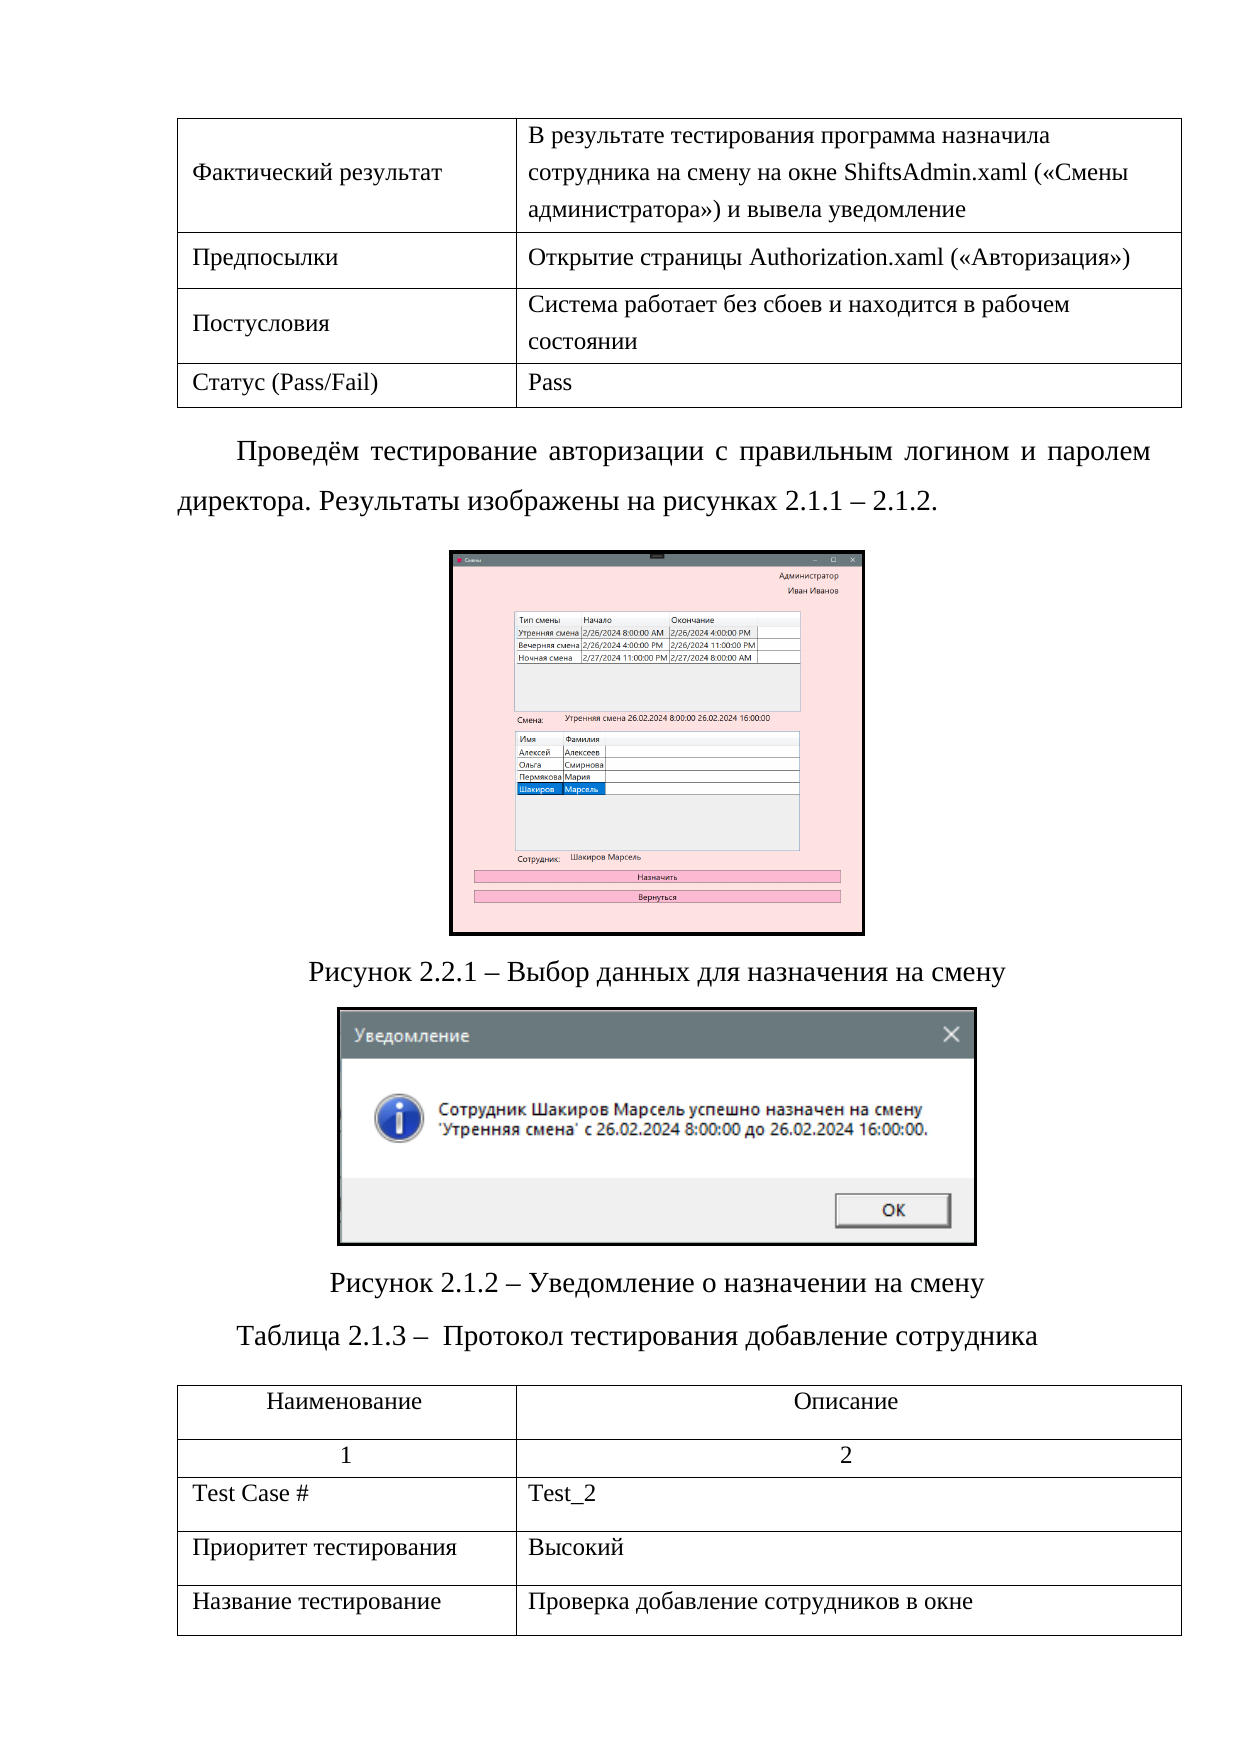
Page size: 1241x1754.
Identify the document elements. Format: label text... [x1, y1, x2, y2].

text Таблица 2.1.3 – Протокол тестирования добавление сотрудника [177, 1318, 1152, 1352]
table_cell 2 [517, 1440, 1181, 1477]
table_cell Открытие страницы Authorization.xaml («Авторизация») [517, 233, 1181, 288]
picture [340, 1010, 974, 1243]
table_cell 1 [178, 1440, 516, 1477]
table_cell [517, 1586, 1181, 1635]
table_cell Высокий [517, 1532, 1181, 1585]
table_cell Предпосылки [178, 233, 516, 288]
text Проведём тестирование авторизации с правильным логином и паролем директора. Результаты изображены на рисунках 2.1.1 – 2.1.2. [177, 433, 1152, 517]
table_cell Test_2 [517, 1478, 1181, 1531]
table_cell Статус (Pass/Fail) [178, 364, 516, 407]
table_cell Система работает без сбоев и находится в рабочем состоянии [517, 289, 1181, 363]
picture [453, 554, 862, 932]
table_header Наименование [178, 1386, 516, 1439]
table_cell Test Case # [178, 1478, 516, 1531]
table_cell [178, 1586, 516, 1635]
text Рисунок 2.2.1 – Выбор данных для назначения на смену [177, 954, 1137, 988]
text Рисунок 2.1.2 – Уведомление о назначении на смену [177, 1265, 1137, 1299]
table_header Описание [517, 1386, 1181, 1439]
table_cell Постусловия [178, 289, 516, 363]
table_cell Фактический результат [178, 119, 516, 232]
table_cell В результате тестирования программа назначила сотрудника на смену на окне ShiftsAdmin.xaml («Смены администратора») и вывела уведомление [517, 119, 1181, 232]
table_cell Приоритет тестирования [178, 1532, 516, 1585]
table_cell Pass [517, 364, 1181, 407]
